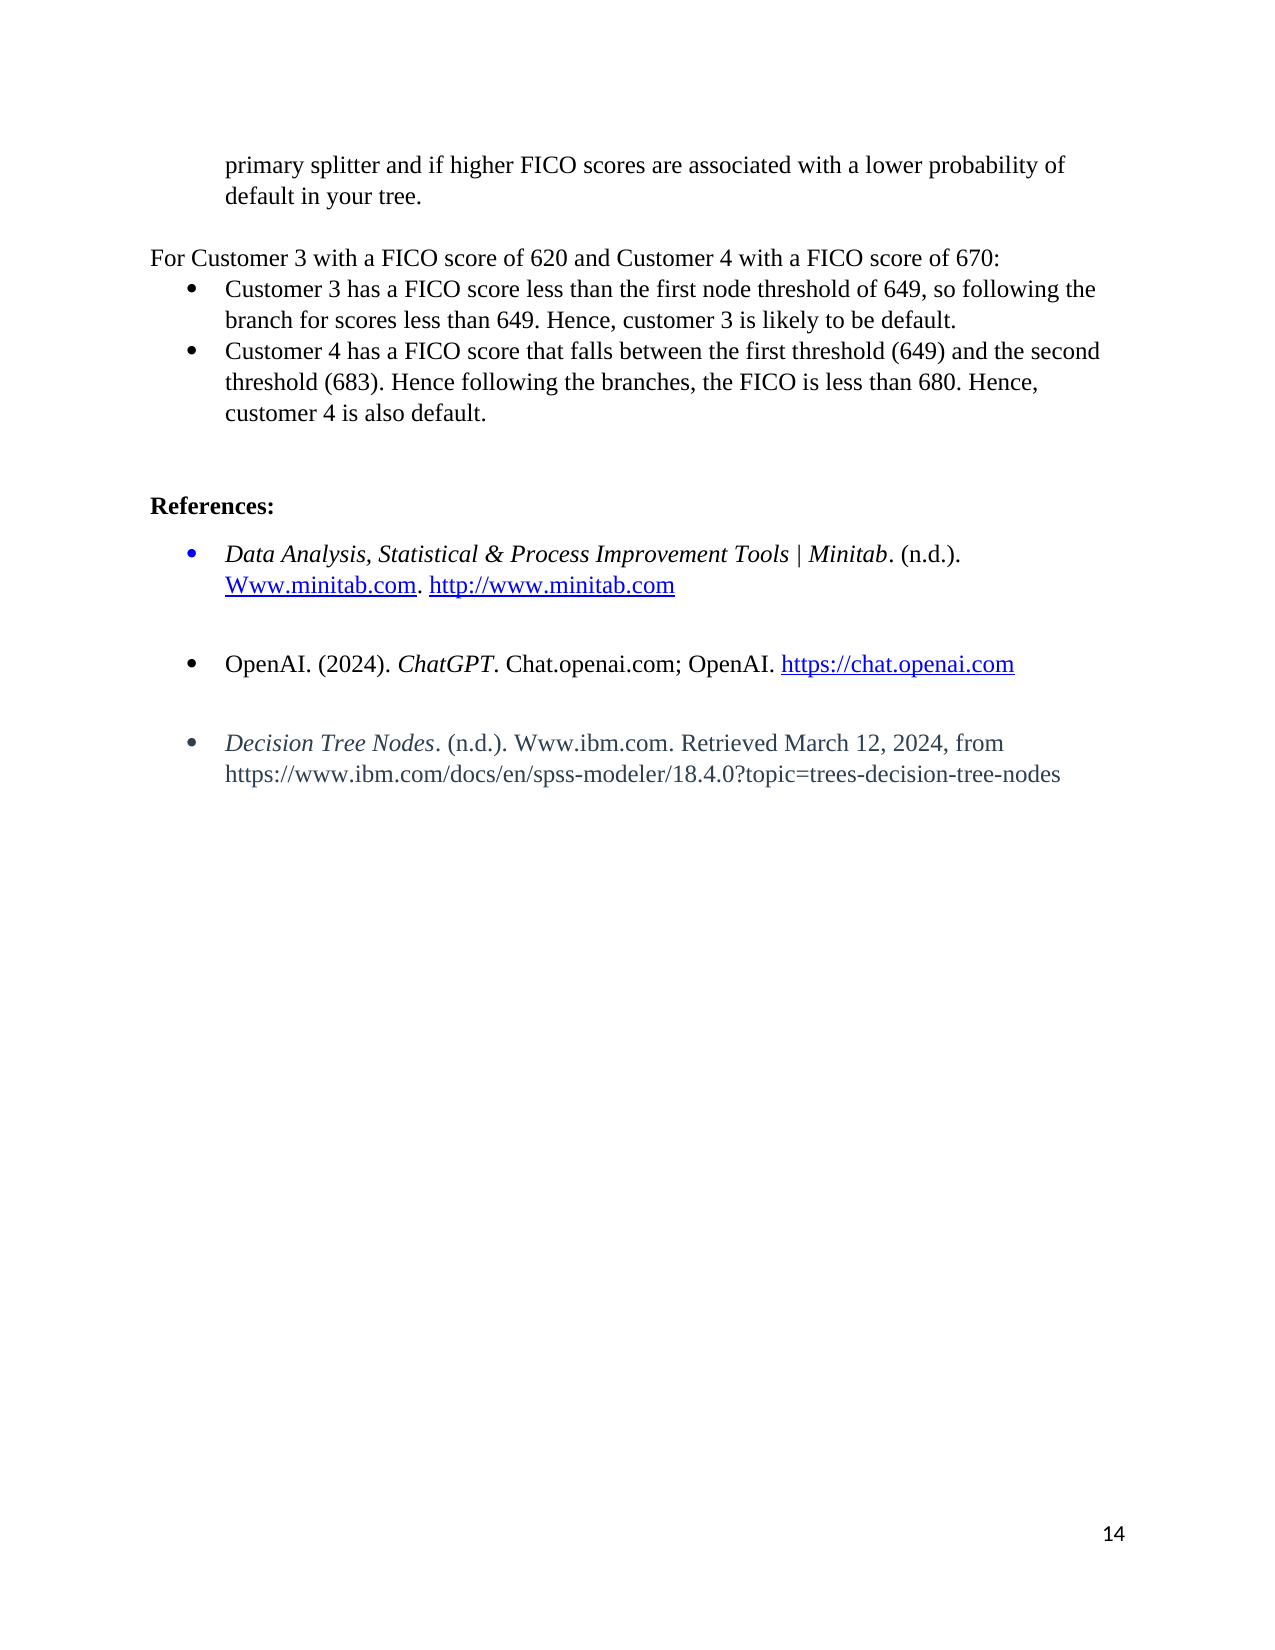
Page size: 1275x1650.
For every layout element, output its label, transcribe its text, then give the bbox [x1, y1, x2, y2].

list Customer 3 has a FICO score less than the first node threshold of 649, so following the branch for scores less than 649. Hence, customer 3 is likely to be default. [187, 274, 1125, 334]
list Data Analysis, Statistical & Process Improvement Tools | Minitab. (n.d.). Www.minitab.com. http://www.minitab.com [187, 539, 1125, 599]
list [187, 150, 1125, 210]
list Customer 4 has a FICO score that falls between the first threshold (649) and the second threshold (683). Hence following the branches, the FICO is less than 680. Hence, customer 4 is also default. [187, 336, 1125, 427]
text References: [150, 491, 1125, 520]
list OpenAI. (2024). ChatGPT. Chat.openai.com; OpenAI. https://chat.openai.com [187, 649, 1125, 678]
text For Customer 3 with a FICO score of 620 and Customer 4 with a FICO score of 670: [150, 243, 1125, 272]
list Decision Tree Nodes. (n.d.). Www.ibm.com. Retrieved March 12, 2024, from https://www.ibm.com/docs/en/spss-modeler/18.4.0?topic=trees-decision-tree-nodes [187, 728, 1127, 787]
